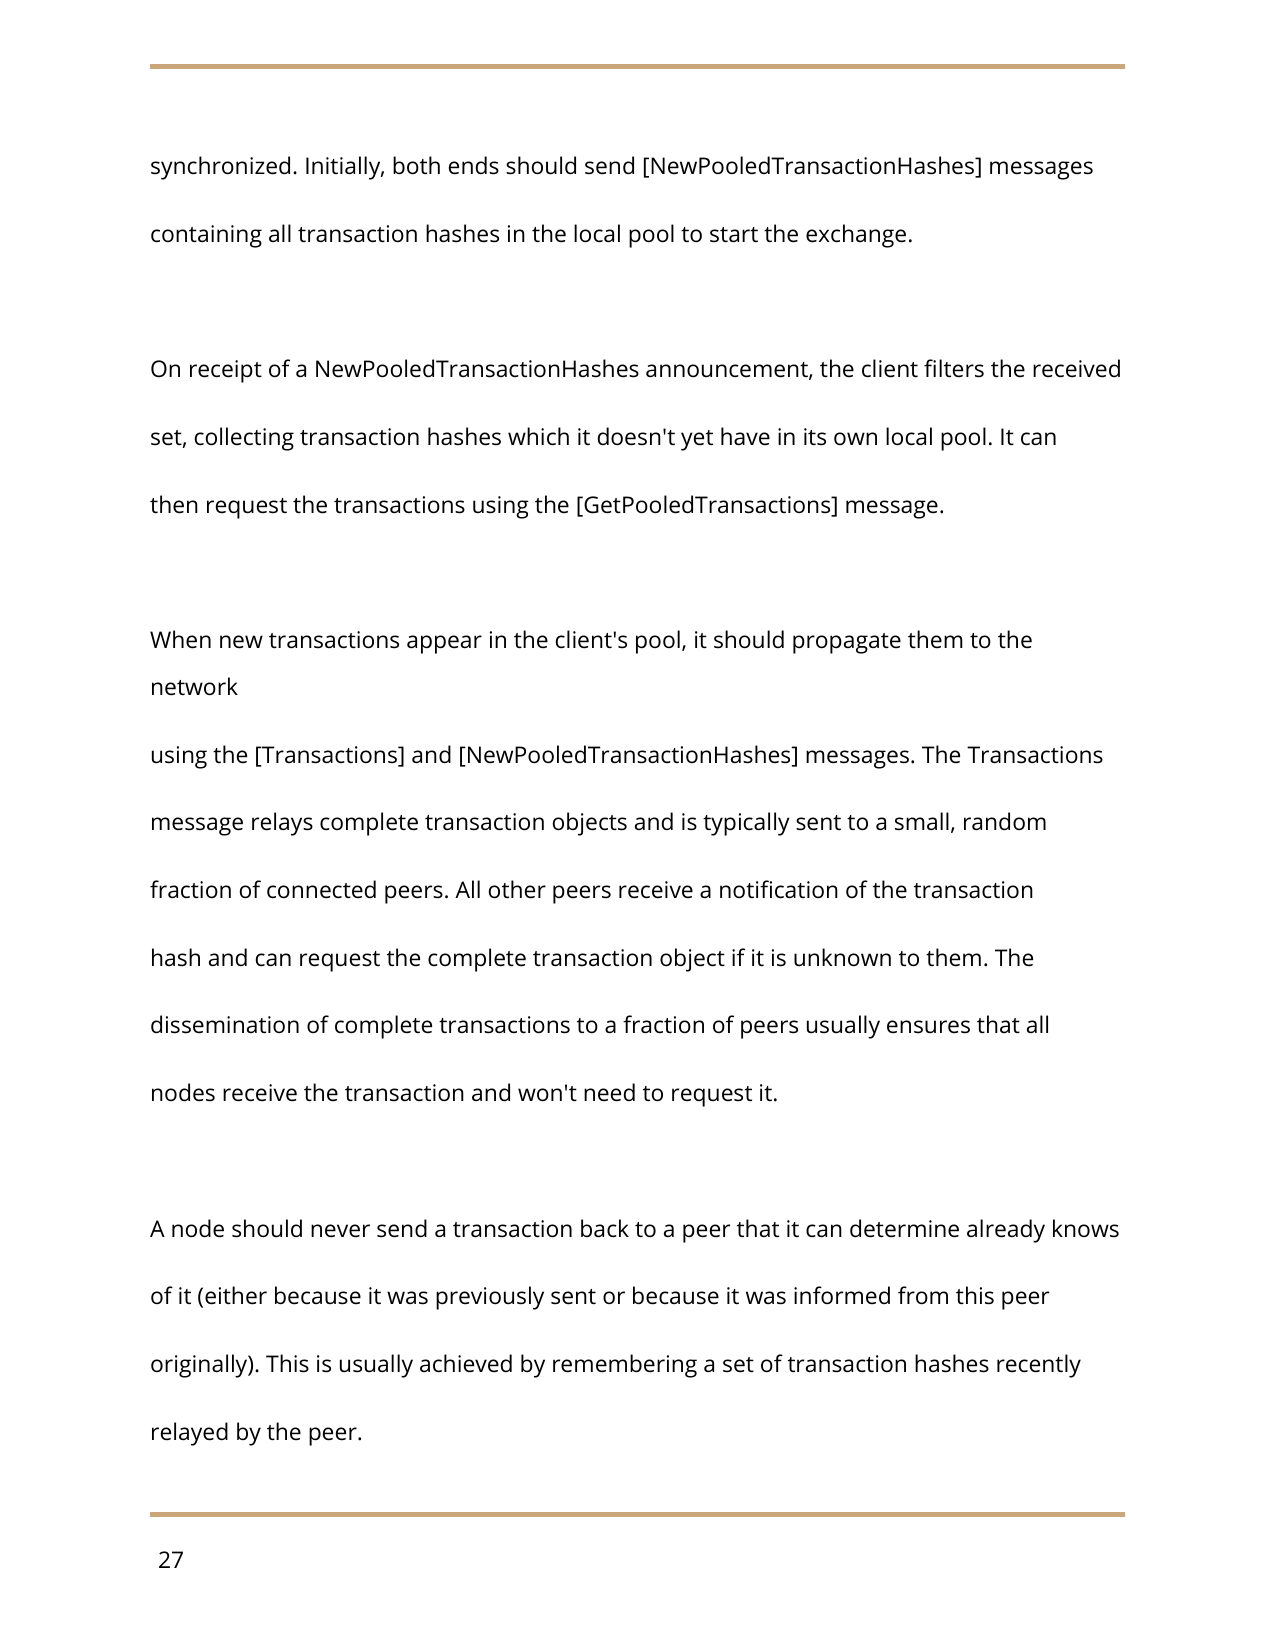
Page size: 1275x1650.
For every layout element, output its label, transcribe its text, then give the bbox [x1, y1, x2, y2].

text synchronized. Initially, both ends should send [NewPooledTransactionHashes] messages [150, 150, 1125, 181]
text then request the transactions using the [GetPooledTransactions] message. [150, 488, 1125, 520]
text containing all transaction hashes in the local pool to start the exchange. [150, 218, 1125, 249]
text fraction of connected peers. All other peers receive a notification of the transaction [150, 874, 1125, 905]
text dissemination of complete transactions to a fraction of peers usually ensures that all [150, 1009, 1125, 1041]
text nodes receive the transaction and won't need to request it. [150, 1077, 1125, 1108]
text When new transactions appear in the client's pool, it should propagate them to the network [150, 624, 1125, 702]
text of it (either because it was previously sent or because it was informed from this peer [150, 1280, 1125, 1311]
text A node should never send a transaction back to a peer that it can determine already knows [150, 1212, 1125, 1244]
text On receipt of a NewPooledTransactionHashes announcement, the client filters the received [150, 353, 1125, 384]
text originally). This is usually achieved by remembering a set of transaction hashes recently [150, 1348, 1125, 1379]
text message relays complete transaction objects and is typically sent to a small, random [150, 806, 1125, 837]
picture [150, 1512, 1125, 1517]
text using the [Transactions] and [NewPooledTransactionHashes] messages. The Transactions [150, 738, 1125, 770]
text set, collecting transaction hashes which it doesn't yet have in its own local pool. It can [150, 421, 1125, 452]
text relayed by the peer. [150, 1416, 1125, 1447]
picture [150, 64, 1125, 69]
text hash and can request the complete transaction object if it is unknown to them. The [150, 942, 1125, 973]
